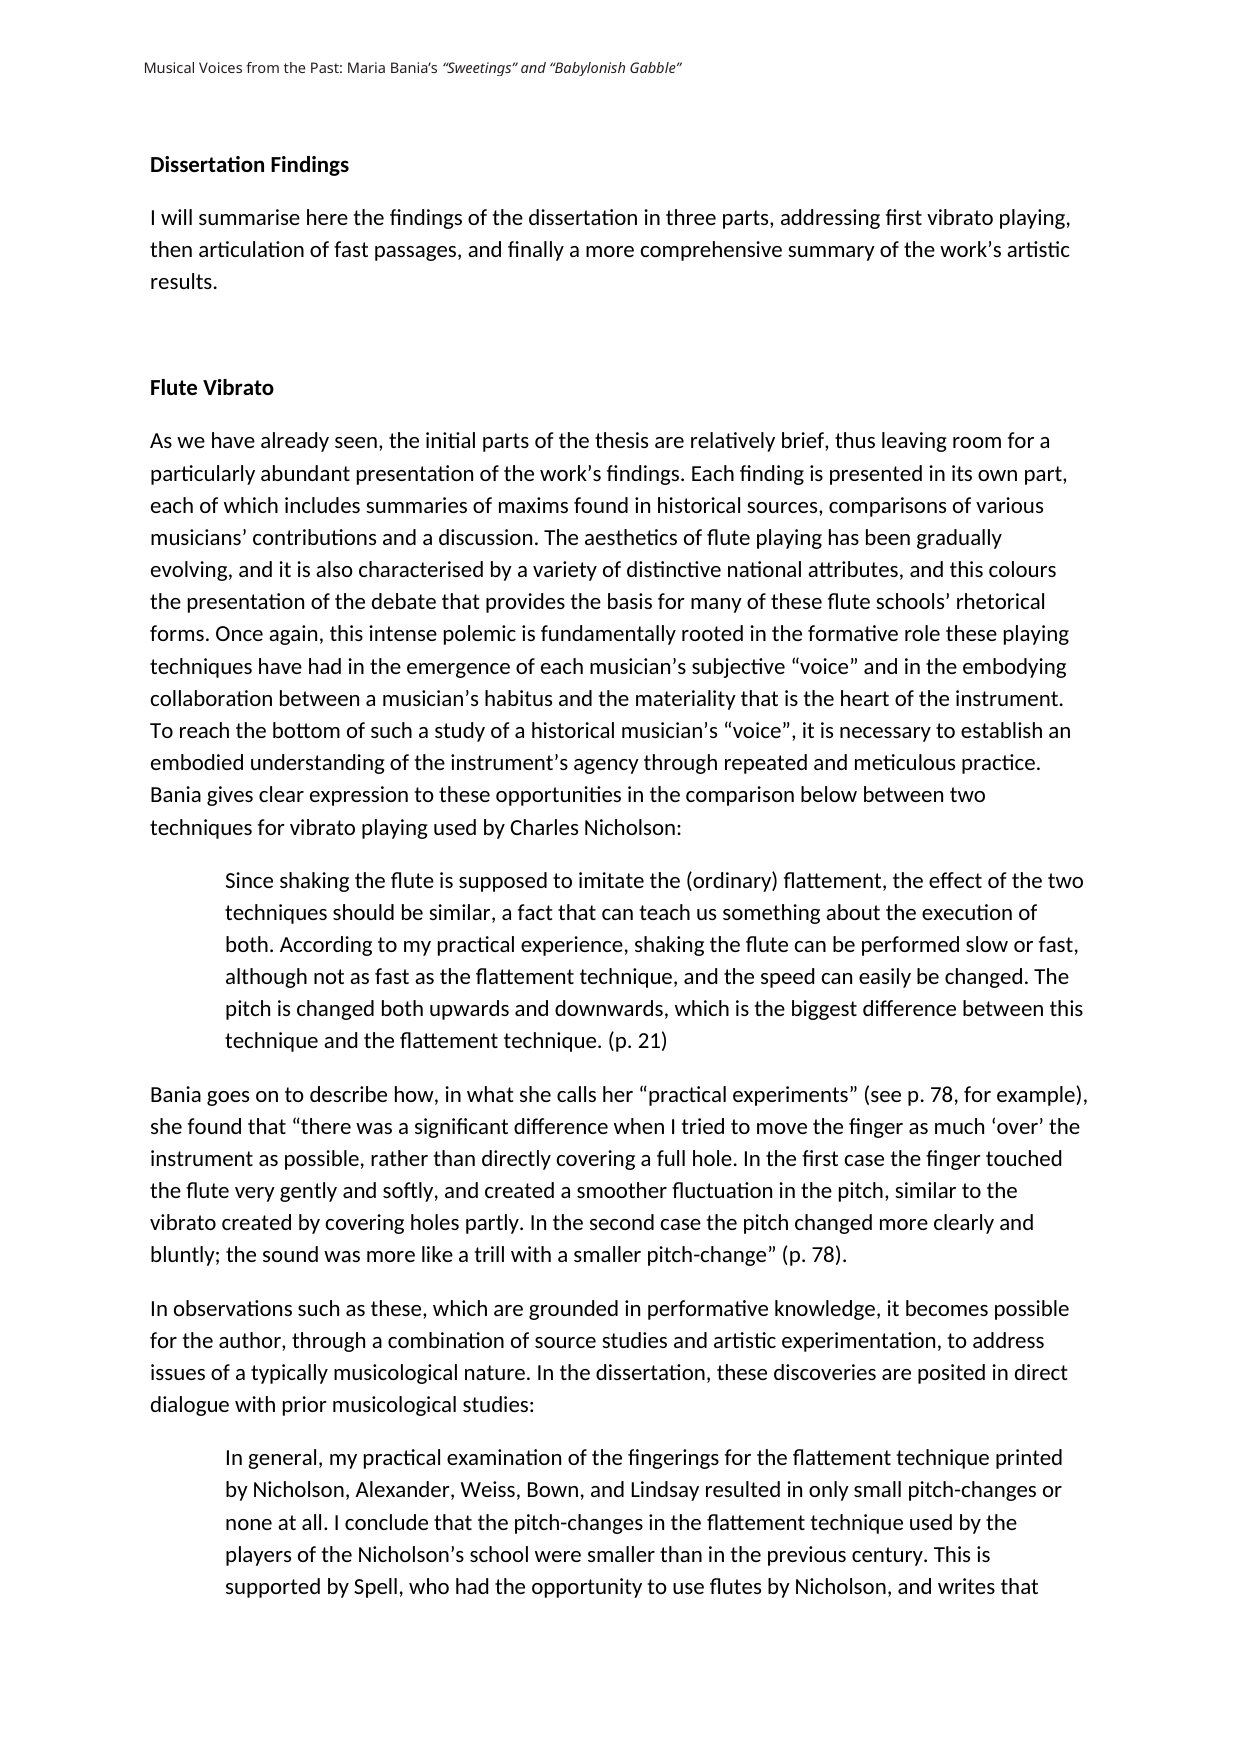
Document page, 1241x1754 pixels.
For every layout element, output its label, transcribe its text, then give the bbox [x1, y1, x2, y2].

text Flute Vibrato [150, 373, 1090, 401]
text As we have already seen, the initial parts of the thesis are relatively brief, thus leaving room for a particularly abundant presentation of the work’s findings. Each finding is presented in its own part, each of which includes summaries of maxims found in historical sources, comparisons of various musicians’ contributions and a discussion. The aesthetics of flute playing has been gradually evolving, and it is also characterised by a variety of distinctive national attributes, and this colours the presentation of the debate that provides the basis for many of these flute schools’ rhetorical forms. Once again, this intense polemic is fundamentally rooted in the formative role these playing techniques have had in the emergence of each musician’s subjective “voice” and in the embodying collaboration between a musician’s habitus and the materiality that is the heart of the instrument. To reach the bottom of such a study of a historical musician’s “voice”, it is necessary to establish an embodied understanding of the instrument’s agency through repeated and meticulous practice. Bania gives clear expression to these opportunities in the comparison below between two techniques for vibrato playing used by Charles Nicholson: [150, 426, 1090, 841]
text Since shaking the flute is supposed to imitate the (ordinary) flattement, the effect of the two techniques should be similar, a fact that can teach us something about the execution of both. According to my practical experience, shaking the flute can be performed slow or fast, although not as fast as the flattement technique, and the speed can easily be changed. The pitch is changed both upwards and downwards, which is the biggest difference between this technique and the flattement technique. (p. 21) [225, 866, 1090, 1055]
text Dissertation Findings [150, 150, 1090, 178]
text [225, 1443, 1090, 1600]
text Bania goes on to describe how, in what she calls her “practical experiments” (see p. 78, for example), she found that “there was a significant difference when I tried to move the finger as much ‘over’ the instrument as possible, rather than directly covering a full hole. In the first case the finger touched the flute very gently and softly, and created a smoother fluctuation in the pitch, similar to the vibrato created by covering holes partly. In the second case the pitch changed more clearly and bluntly; the sound was more like a trill with a smaller pitch-change” (p. 78). [150, 1080, 1090, 1269]
text In observations such as these, which are grounded in performative knowledge, it becomes possible for the author, through a combination of source studies and artistic experimentation, to address issues of a typically musicological nature. In the dissertation, these discoveries are posited in direct dialogue with prior musicological studies: [150, 1294, 1090, 1418]
text I will summarise here the findings of the dissertation in three parts, addressing first vibrato playing, then articulation of fast passages, and finally a more comprehensive summary of the work’s artistic results. [150, 203, 1090, 295]
